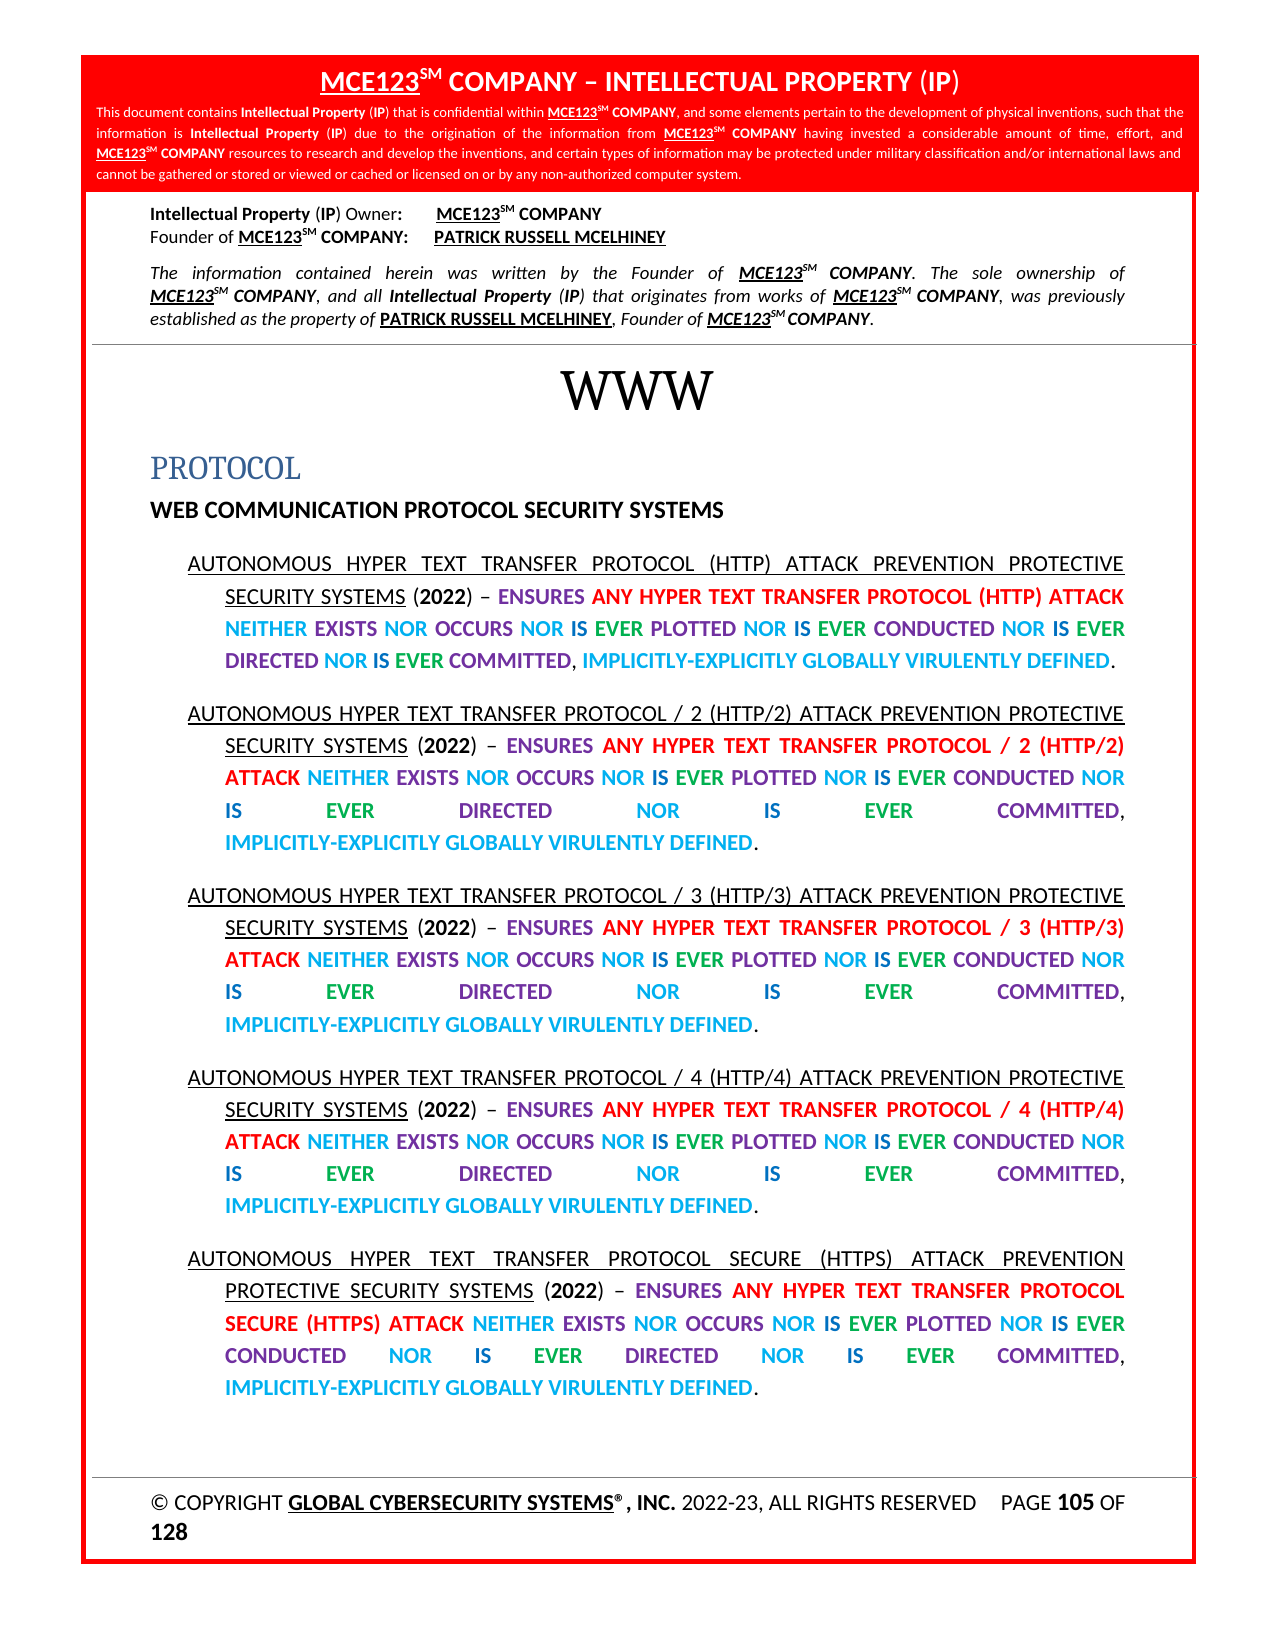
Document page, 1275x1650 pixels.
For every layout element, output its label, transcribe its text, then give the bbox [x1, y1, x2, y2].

text AUTONOMOUS HYPER TEXT TRANSFER PROTOCOL (HTTP) ATTACK PREVENTION PROTECTIVE SECURITY SYSTEMS (2022) – ENSURES ANY HYPER TEXT TRANSFER PROTOCOL (HTTP) ATTACK NEITHER EXISTS NOR OCCURS NOR IS EVER PLOTTED NOR IS EVER CONDUCTED NOR IS EVER DIRECTED NOR IS EVER COMMITTED, IMPLICITLY-EXPLICITLY GLOBALLY VIRULENTLY DEFINED. [187, 575, 1125, 674]
text AUTONOMOUS HYPER TEXT TRANSFER PROTOCOL / 2 (HTTP/2) ATTACK PREVENTION PROTECTIVE SECURITY SYSTEMS (2022) – ENSURES ANY HYPER TEXT TRANSFER PROTOCOL / 2 (HTTP/2) ATTACK NEITHER EXISTS NOR OCCURS NOR IS EVER PLOTTED NOR IS EVER CONDUCTED NOR IS EVER DIRECTED NOR IS EVER COMMITTED, IMPLICITLY-EXPLICITLY GLOBALLY VIRULENTLY DEFINED. [187, 724, 1125, 856]
text AUTONOMOUS HYPER TEXT TRANSFER PROTOCOL / 2 (HTTP/2) ATTACK PREVENTION PROTECTIVE SECURITY SYSTEMS (2022) – ENSURES ANY HYPER TEXT TRANSFER PROTOCOL / 2 (HTTP/2) ATTACK NEITHER EXISTS NOR OCCURS NOR IS EVER PLOTTED NOR IS EVER CONDUCTED NOR IS EVER DIRECTED NOR IS EVER COMMITTED, IMPLICITLY-EXPLICITLY GLOBALLY VIRULENTLY DEFINED. [187, 699, 1125, 723]
text AUTONOMOUS HYPER TEXT TRANSFER PROTOCOL SECURE (HTTPS) ATTACK PREVENTION PROTECTIVE SECURITY SYSTEMS (2022) – ENSURES ANY HYPER TEXT TRANSFER PROTOCOL SECURE (HTTPS) ATTACK NEITHER EXISTS NOR OCCURS NOR IS EVER PLOTTED NOR IS EVER CONDUCTED NOR IS EVER DIRECTED NOR IS EVER COMMITTED, IMPLICITLY-EXPLICITLY GLOBALLY VIRULENTLY DEFINED. [187, 1270, 1125, 1401]
text AUTONOMOUS HYPER TEXT TRANSFER PROTOCOL (HTTP) ATTACK PREVENTION PROTECTIVE SECURITY SYSTEMS (2022) – ENSURES ANY HYPER TEXT TRANSFER PROTOCOL (HTTP) ATTACK NEITHER EXISTS NOR OCCURS NOR IS EVER PLOTTED NOR IS EVER CONDUCTED NOR IS EVER DIRECTED NOR IS EVER COMMITTED, IMPLICITLY-EXPLICITLY GLOBALLY VIRULENTLY DEFINED. [187, 549, 1125, 574]
text AUTONOMOUS HYPER TEXT TRANSFER PROTOCOL SECURE (HTTPS) ATTACK PREVENTION PROTECTIVE SECURITY SYSTEMS (2022) – ENSURES ANY HYPER TEXT TRANSFER PROTOCOL SECURE (HTTPS) ATTACK NEITHER EXISTS NOR OCCURS NOR IS EVER PLOTTED NOR IS EVER CONDUCTED NOR IS EVER DIRECTED NOR IS EVER COMMITTED, IMPLICITLY-EXPLICITLY GLOBALLY VIRULENTLY DEFINED. [187, 1244, 1125, 1269]
text WEB COMMUNICATION PROTOCOL SECURITY SYSTEMS [150, 494, 1125, 524]
text AUTONOMOUS HYPER TEXT TRANSFER PROTOCOL / 4 (HTTP/4) ATTACK PREVENTION PROTECTIVE SECURITY SYSTEMS (2022) – ENSURES ANY HYPER TEXT TRANSFER PROTOCOL / 4 (HTTP/4) ATTACK NEITHER EXISTS NOR OCCURS NOR IS EVER PLOTTED NOR IS EVER CONDUCTED NOR IS EVER DIRECTED NOR IS EVER COMMITTED, IMPLICITLY-EXPLICITLY GLOBALLY VIRULENTLY DEFINED. [187, 1063, 1125, 1087]
text AUTONOMOUS HYPER TEXT TRANSFER PROTOCOL / 3 (HTTP/3) ATTACK PREVENTION PROTECTIVE SECURITY SYSTEMS (2022) – ENSURES ANY HYPER TEXT TRANSFER PROTOCOL / 3 (HTTP/3) ATTACK NEITHER EXISTS NOR OCCURS NOR IS EVER PLOTTED NOR IS EVER CONDUCTED NOR IS EVER DIRECTED NOR IS EVER COMMITTED, IMPLICITLY-EXPLICITLY GLOBALLY VIRULENTLY DEFINED. [187, 881, 1125, 905]
subtitle PROTOCOL [150, 450, 1125, 488]
title WWW [150, 358, 1125, 425]
text AUTONOMOUS HYPER TEXT TRANSFER PROTOCOL / 4 (HTTP/4) ATTACK PREVENTION PROTECTIVE SECURITY SYSTEMS (2022) – ENSURES ANY HYPER TEXT TRANSFER PROTOCOL / 4 (HTTP/4) ATTACK NEITHER EXISTS NOR OCCURS NOR IS EVER PLOTTED NOR IS EVER CONDUCTED NOR IS EVER DIRECTED NOR IS EVER COMMITTED, IMPLICITLY-EXPLICITLY GLOBALLY VIRULENTLY DEFINED. [187, 1088, 1125, 1219]
text AUTONOMOUS HYPER TEXT TRANSFER PROTOCOL / 3 (HTTP/3) ATTACK PREVENTION PROTECTIVE SECURITY SYSTEMS (2022) – ENSURES ANY HYPER TEXT TRANSFER PROTOCOL / 3 (HTTP/3) ATTACK NEITHER EXISTS NOR OCCURS NOR IS EVER PLOTTED NOR IS EVER CONDUCTED NOR IS EVER DIRECTED NOR IS EVER COMMITTED, IMPLICITLY-EXPLICITLY GLOBALLY VIRULENTLY DEFINED. [187, 906, 1125, 1038]
